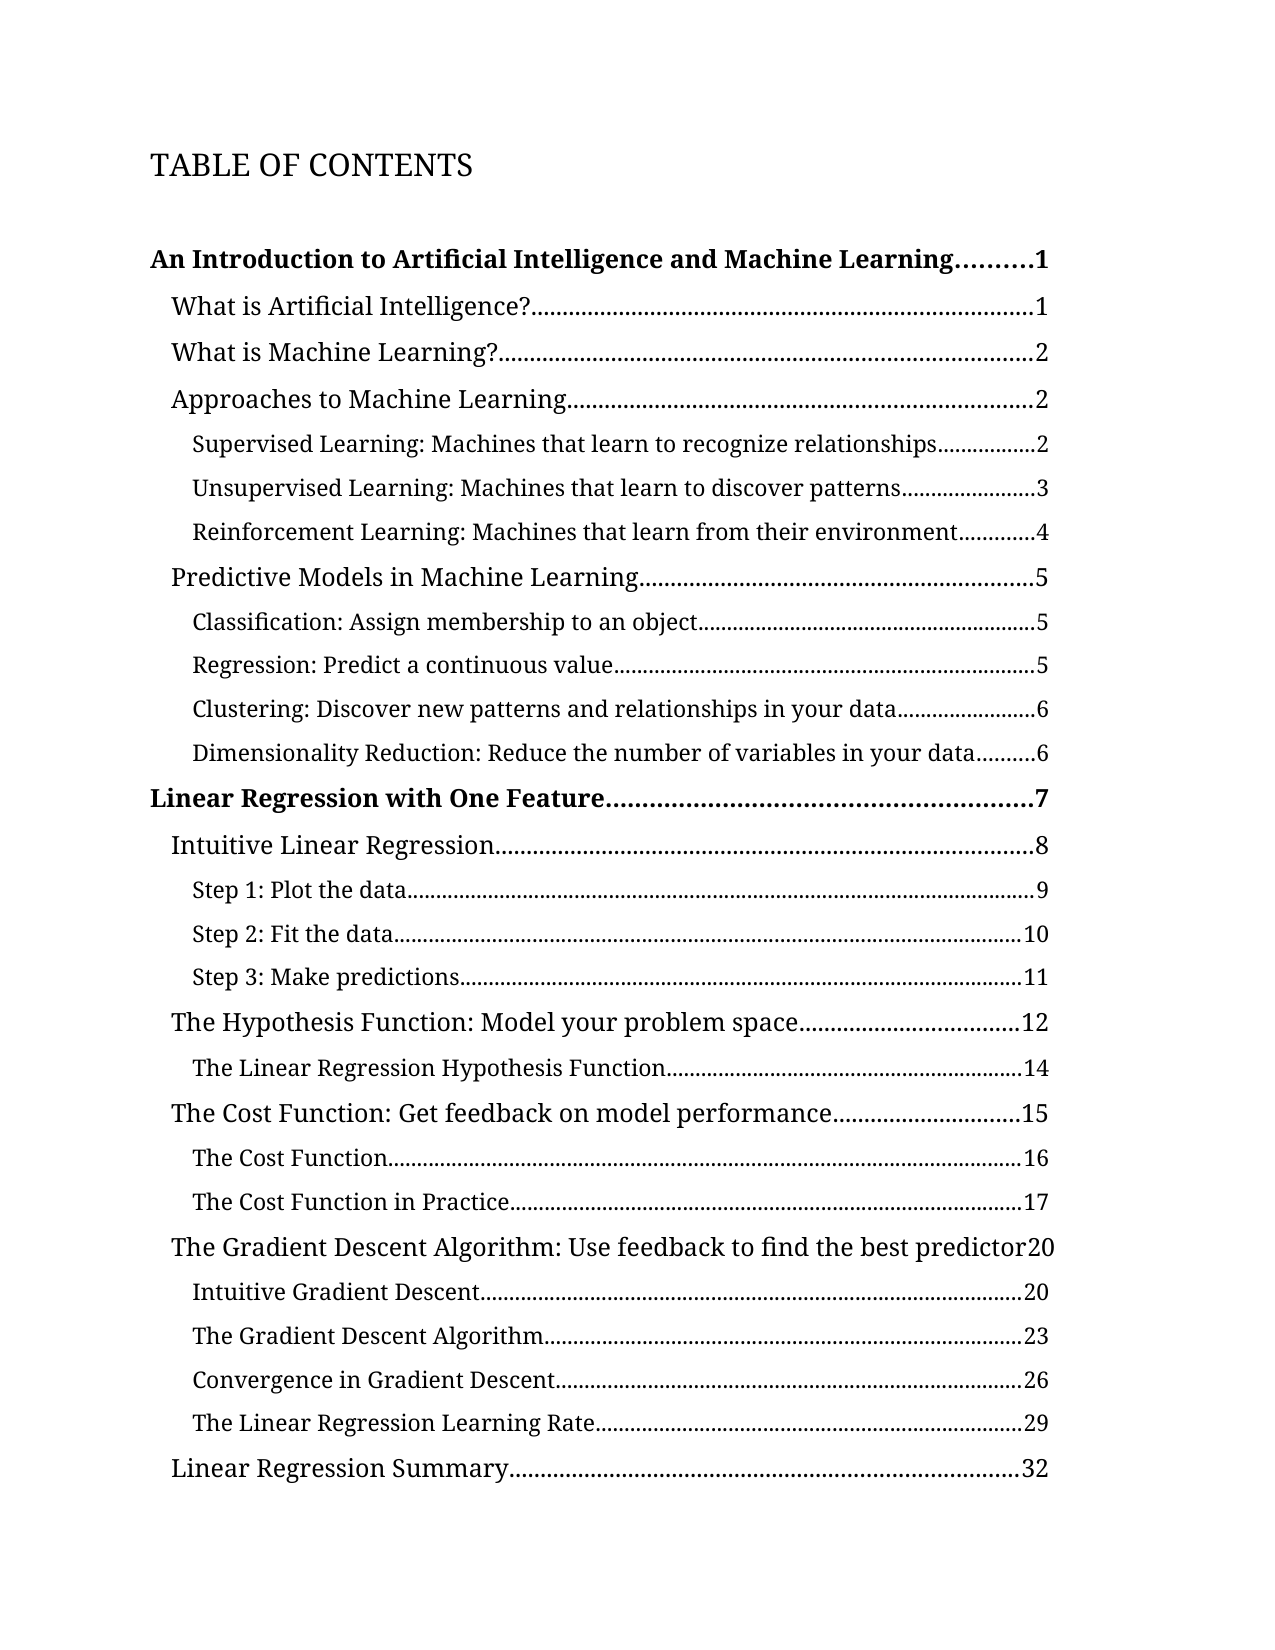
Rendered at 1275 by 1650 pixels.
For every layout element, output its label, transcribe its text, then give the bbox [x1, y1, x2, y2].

text TABLE OF CONTENTS [150, 150, 1125, 183]
